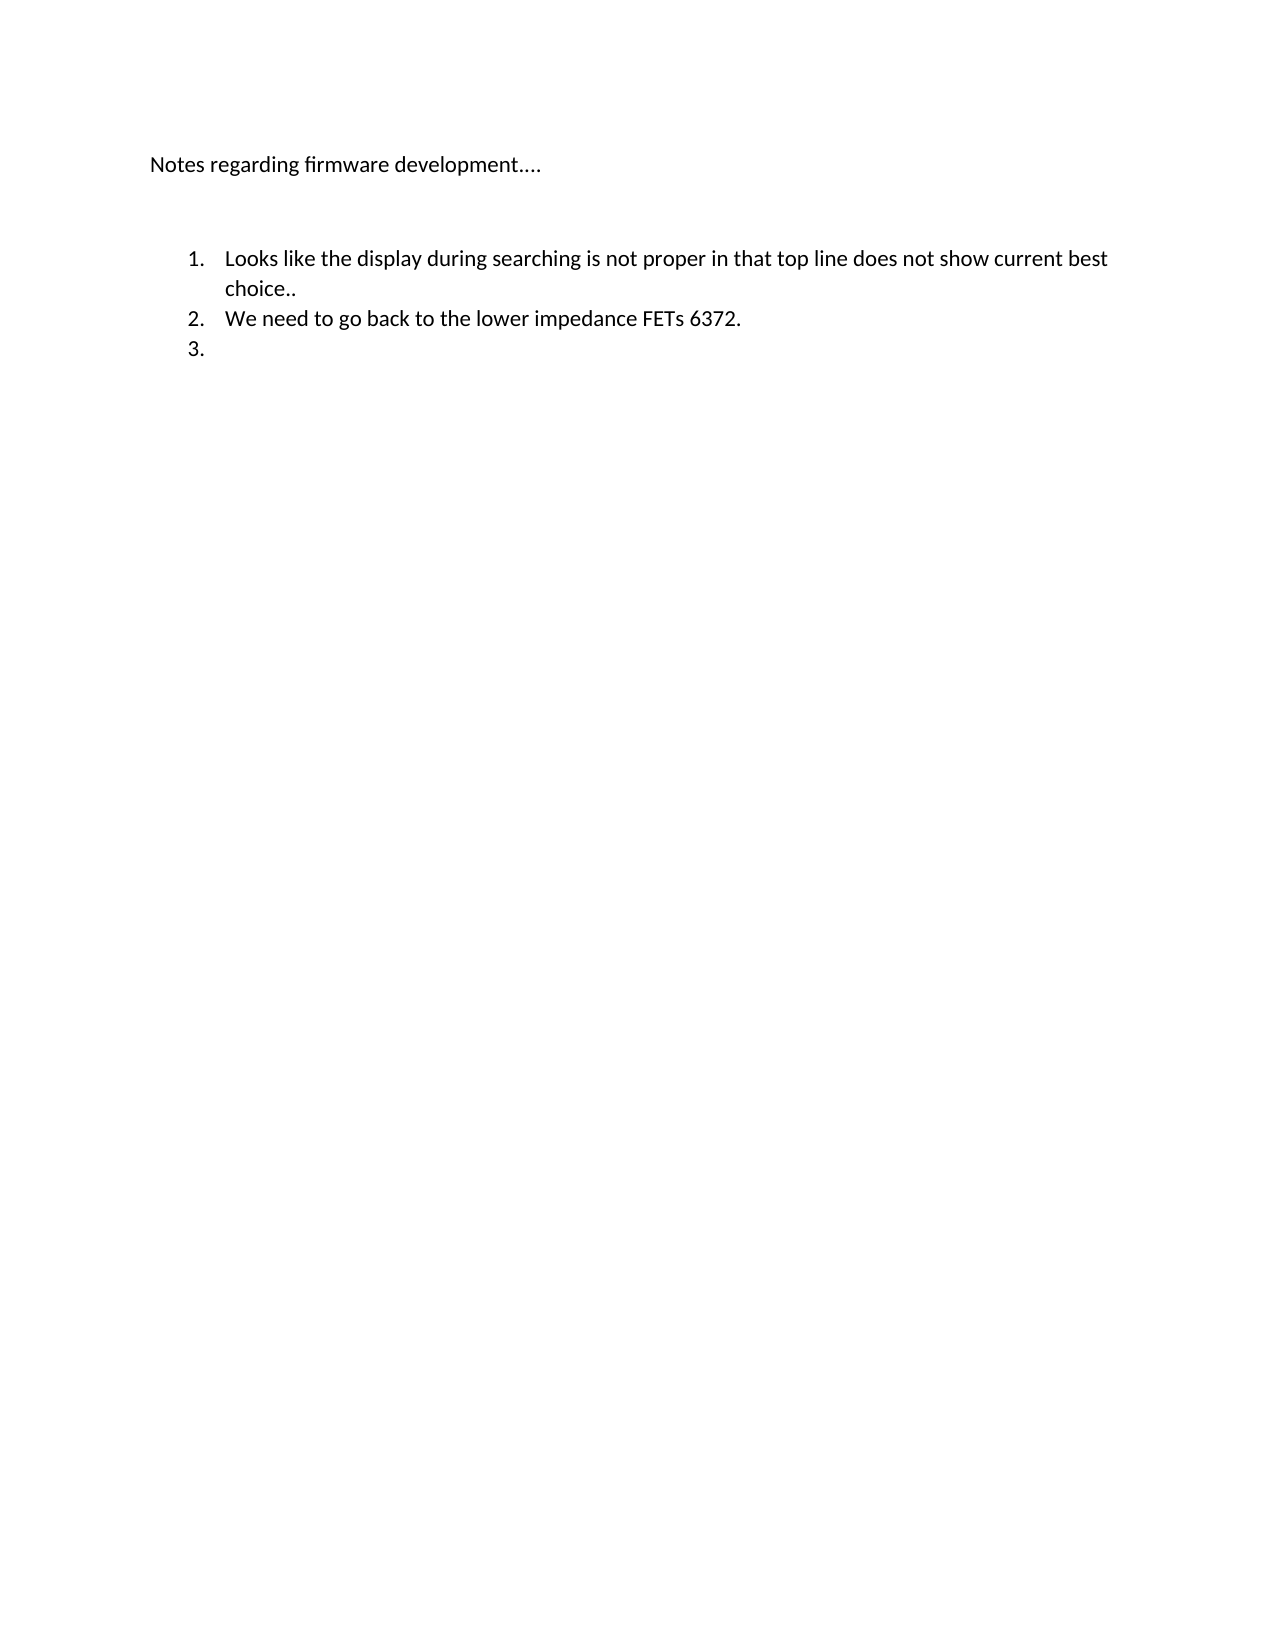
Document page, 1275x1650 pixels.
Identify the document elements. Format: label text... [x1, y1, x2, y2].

list We need to go back to the lower impedance FETs 6372. [187, 304, 1125, 332]
list Looks like the display during searching is not proper in that top line does not show current best choice.. [187, 244, 1125, 302]
text Notes regarding firmware development.... [150, 150, 1125, 178]
